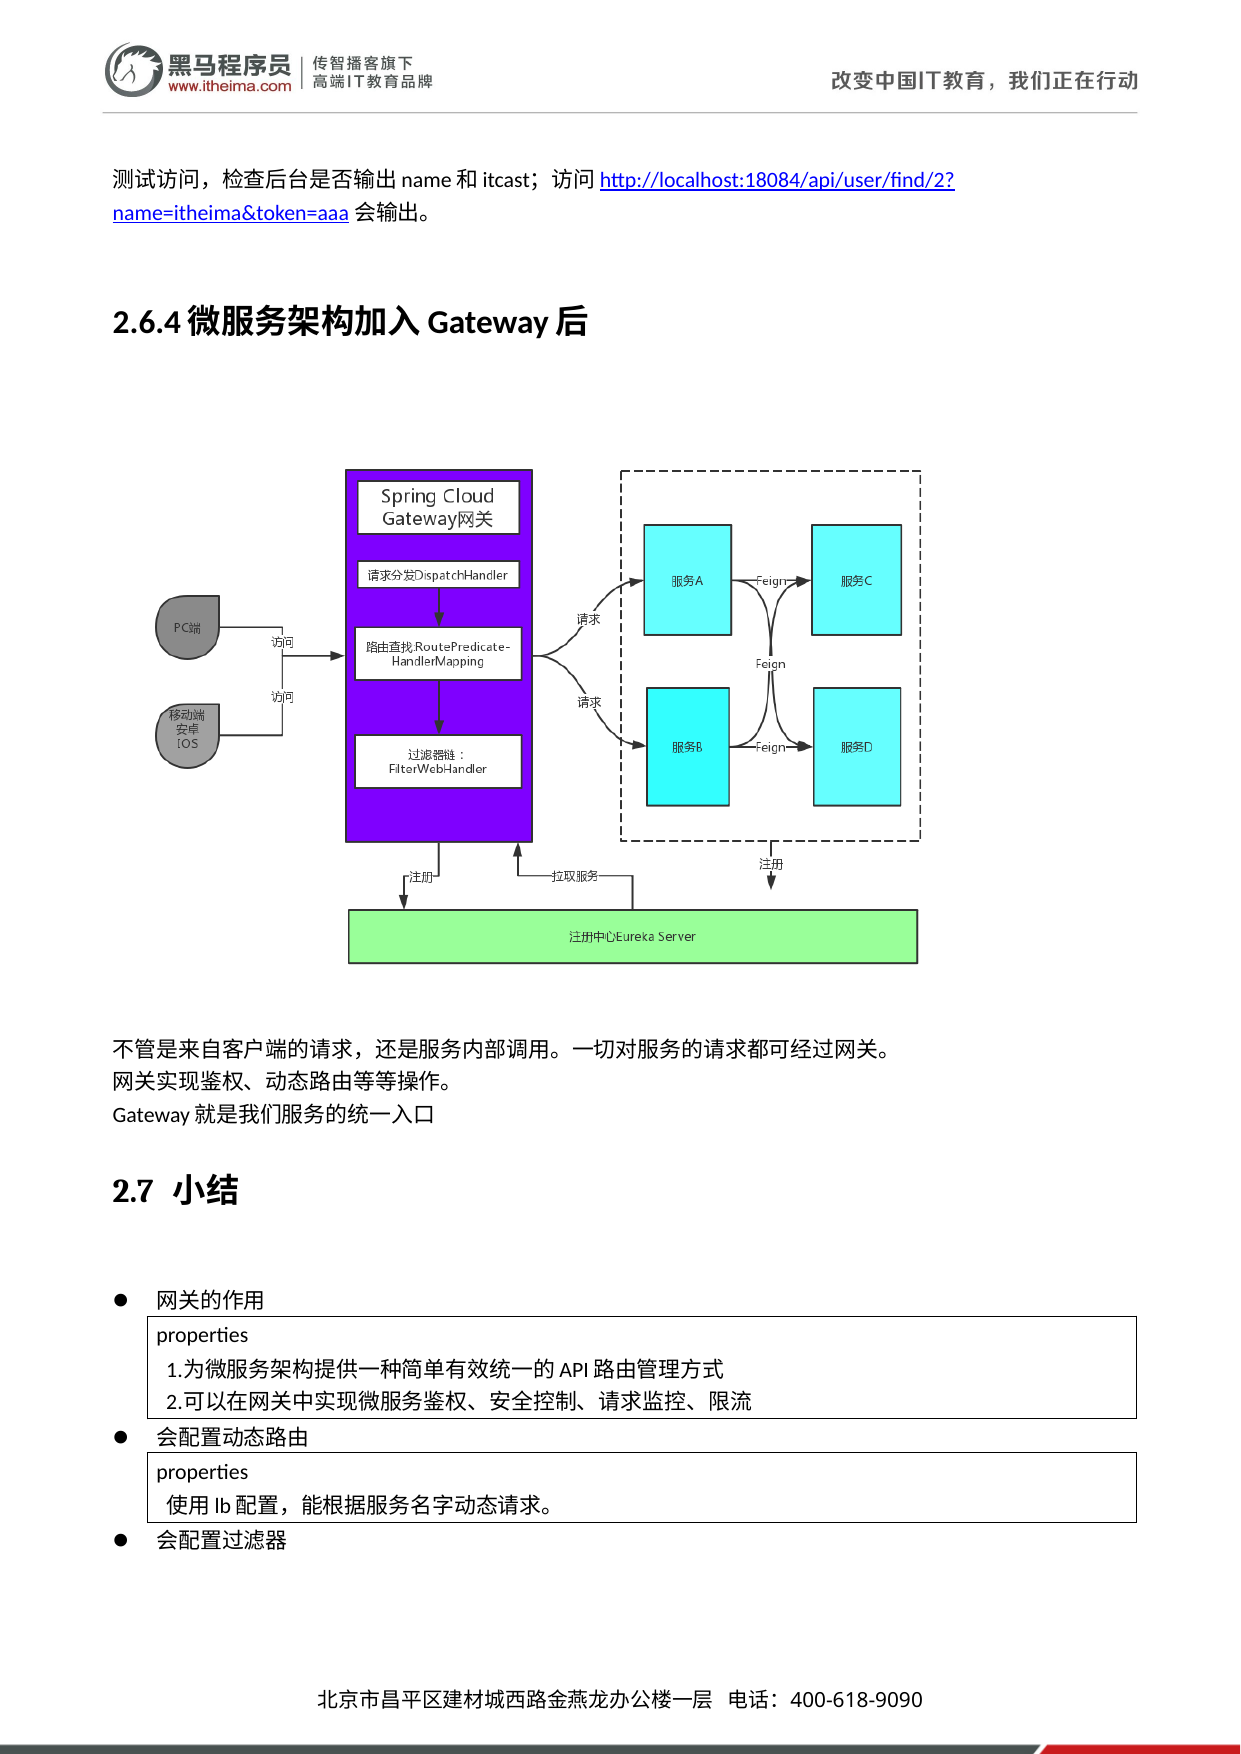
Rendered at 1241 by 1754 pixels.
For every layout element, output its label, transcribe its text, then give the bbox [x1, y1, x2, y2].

text 测试访问，检查后台是否输出name和itcast；访问http://localhost:18084/api/user/find/2?name=itheima&token=aaa 会输出。 [112, 162, 1128, 227]
text 2.可以在网关中实现微服务鉴权、安全控制、请求监控、限流 [148, 1381, 1136, 1418]
subtitle 微服务架构加入Gateway后 [112, 287, 1128, 352]
list 会配置动态路由 [112, 1419, 1128, 1452]
picture [0, 4, 1240, 121]
text 1.为微服务架构提供一种简单有效统一的API路由管理方式 [148, 1348, 1136, 1381]
text 不管是来自客户端的请求，还是服务内部调用。一切对服务的请求都可经过网关。 [112, 1031, 1128, 1064]
text Gateway就是我们服务的统一入口 [112, 1096, 1128, 1129]
list 会配置过滤器 [112, 1523, 1128, 1556]
list 网关的作用 [112, 1283, 1128, 1316]
text 使用lb配置，能根据服务名字动态请求。 [148, 1484, 1136, 1522]
text 网关实现鉴权、动态路由等等操作。 [112, 1064, 1128, 1096]
picture [112, 426, 976, 1019]
subtitle 小结 [112, 1156, 1128, 1221]
text properties [148, 1317, 1136, 1348]
text properties [148, 1453, 1136, 1484]
picture [0, 1686, 1241, 1754]
